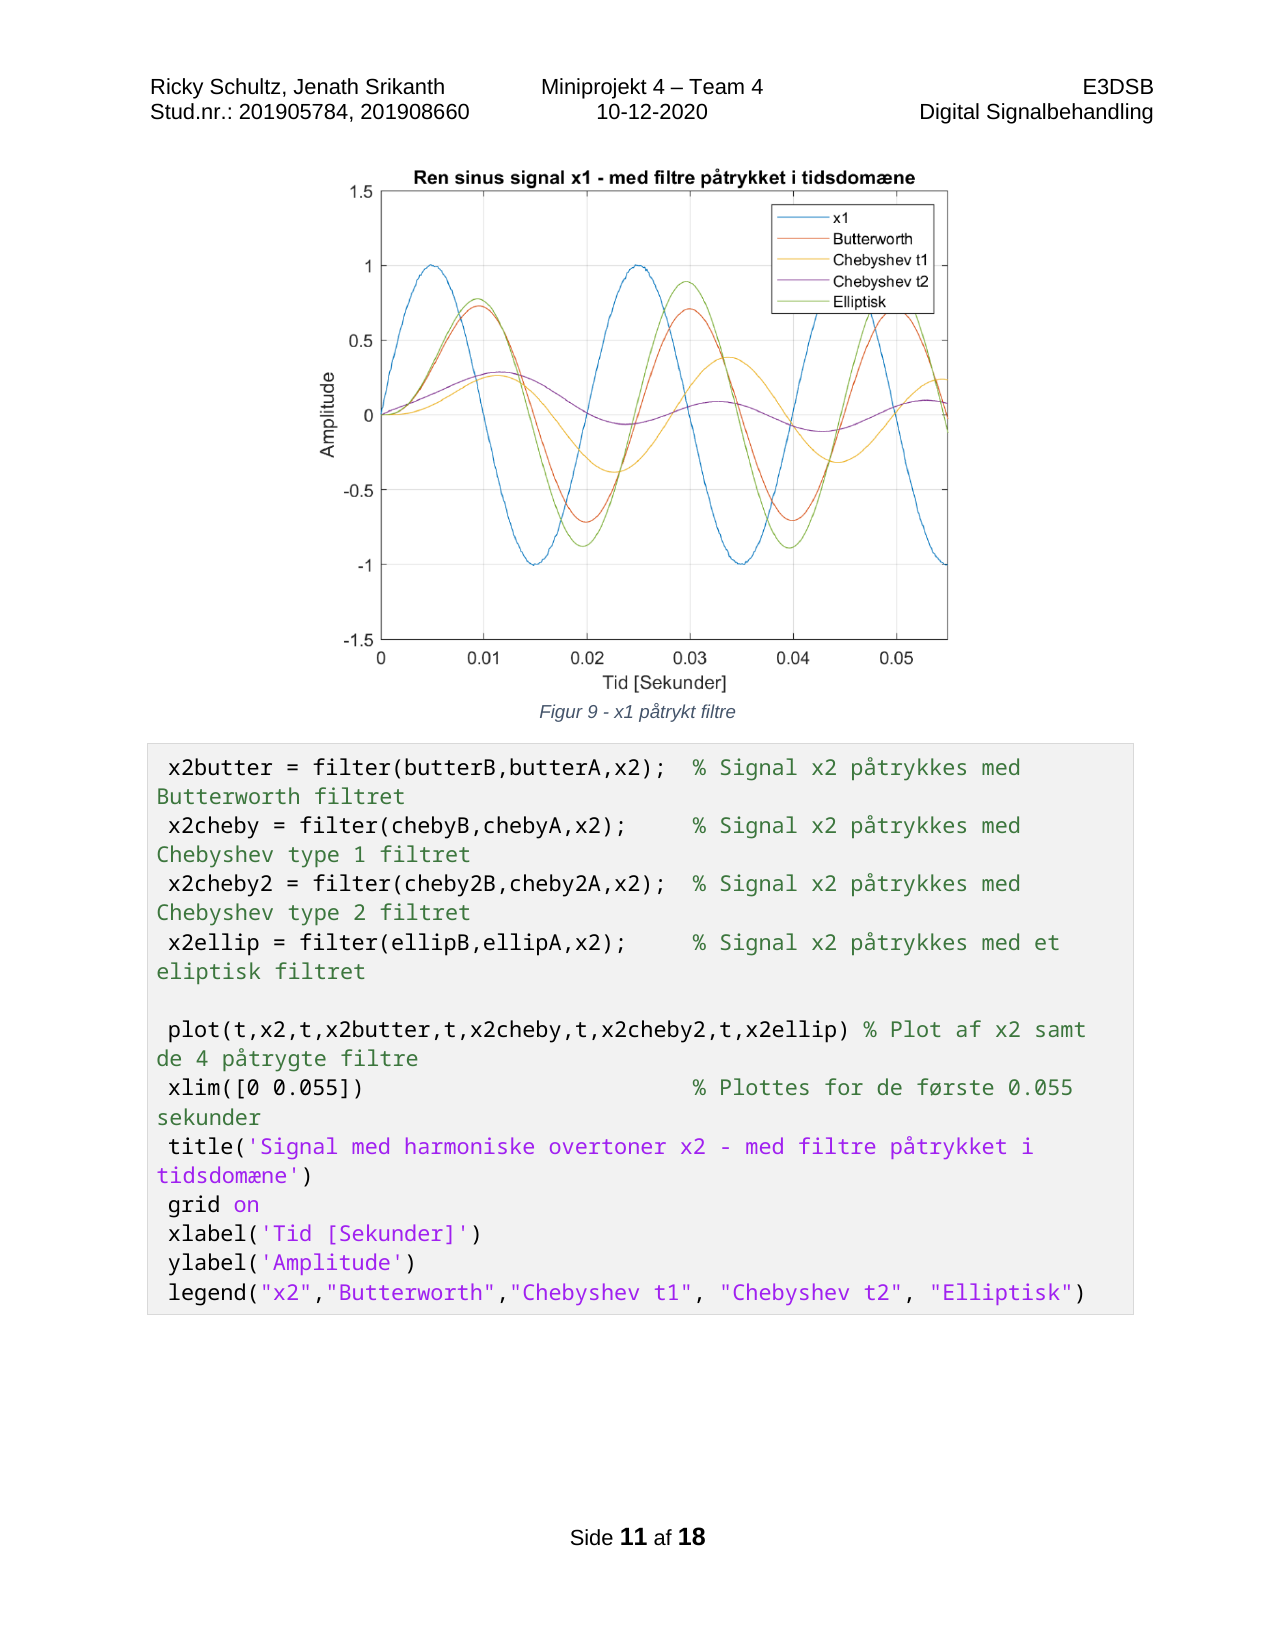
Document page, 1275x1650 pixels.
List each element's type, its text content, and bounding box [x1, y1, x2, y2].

text x2cheby = filter(chebyB,chebyA,x2); % Signal x2 påtrykkes med Chebyshev type 1 filtret [148, 801, 1133, 859]
text xlim([0 0.055]) % Plottes for de første 0.055 sekunder [148, 1064, 1133, 1122]
text legend("x2","Butterworth","Chebyshev t1", "Chebyshev t2", "Elliptisk") [148, 1268, 1133, 1314]
text title('Signal med harmoniske overtoner x2 - med filtre påtrykket i tidsdomæne') [148, 1122, 1133, 1180]
text x2butter = filter(butterB,butterA,x2); % Signal x2 påtrykkes med Butterworth filtret [148, 744, 1133, 801]
picture [285, 150, 1017, 699]
text grid on [148, 1180, 1133, 1209]
text ylabel('Amplitude') [148, 1239, 1133, 1268]
text x2cheby2 = filter(cheby2B,cheby2A,x2); % Signal x2 påtrykkes med Chebyshev type 2 filtret [148, 859, 1133, 918]
text x2ellip = filter(ellipB,ellipA,x2); % Signal x2 påtrykkes med et eliptisk filtret [148, 918, 1133, 976]
text plot(t,x2,t,x2butter,t,x2cheby,t,x2cheby2,t,x2ellip) % Plot af x2 samt de 4 påtrygte filtre [148, 1005, 1133, 1064]
text xlabel('Tid [Sekunder]') [148, 1209, 1133, 1239]
